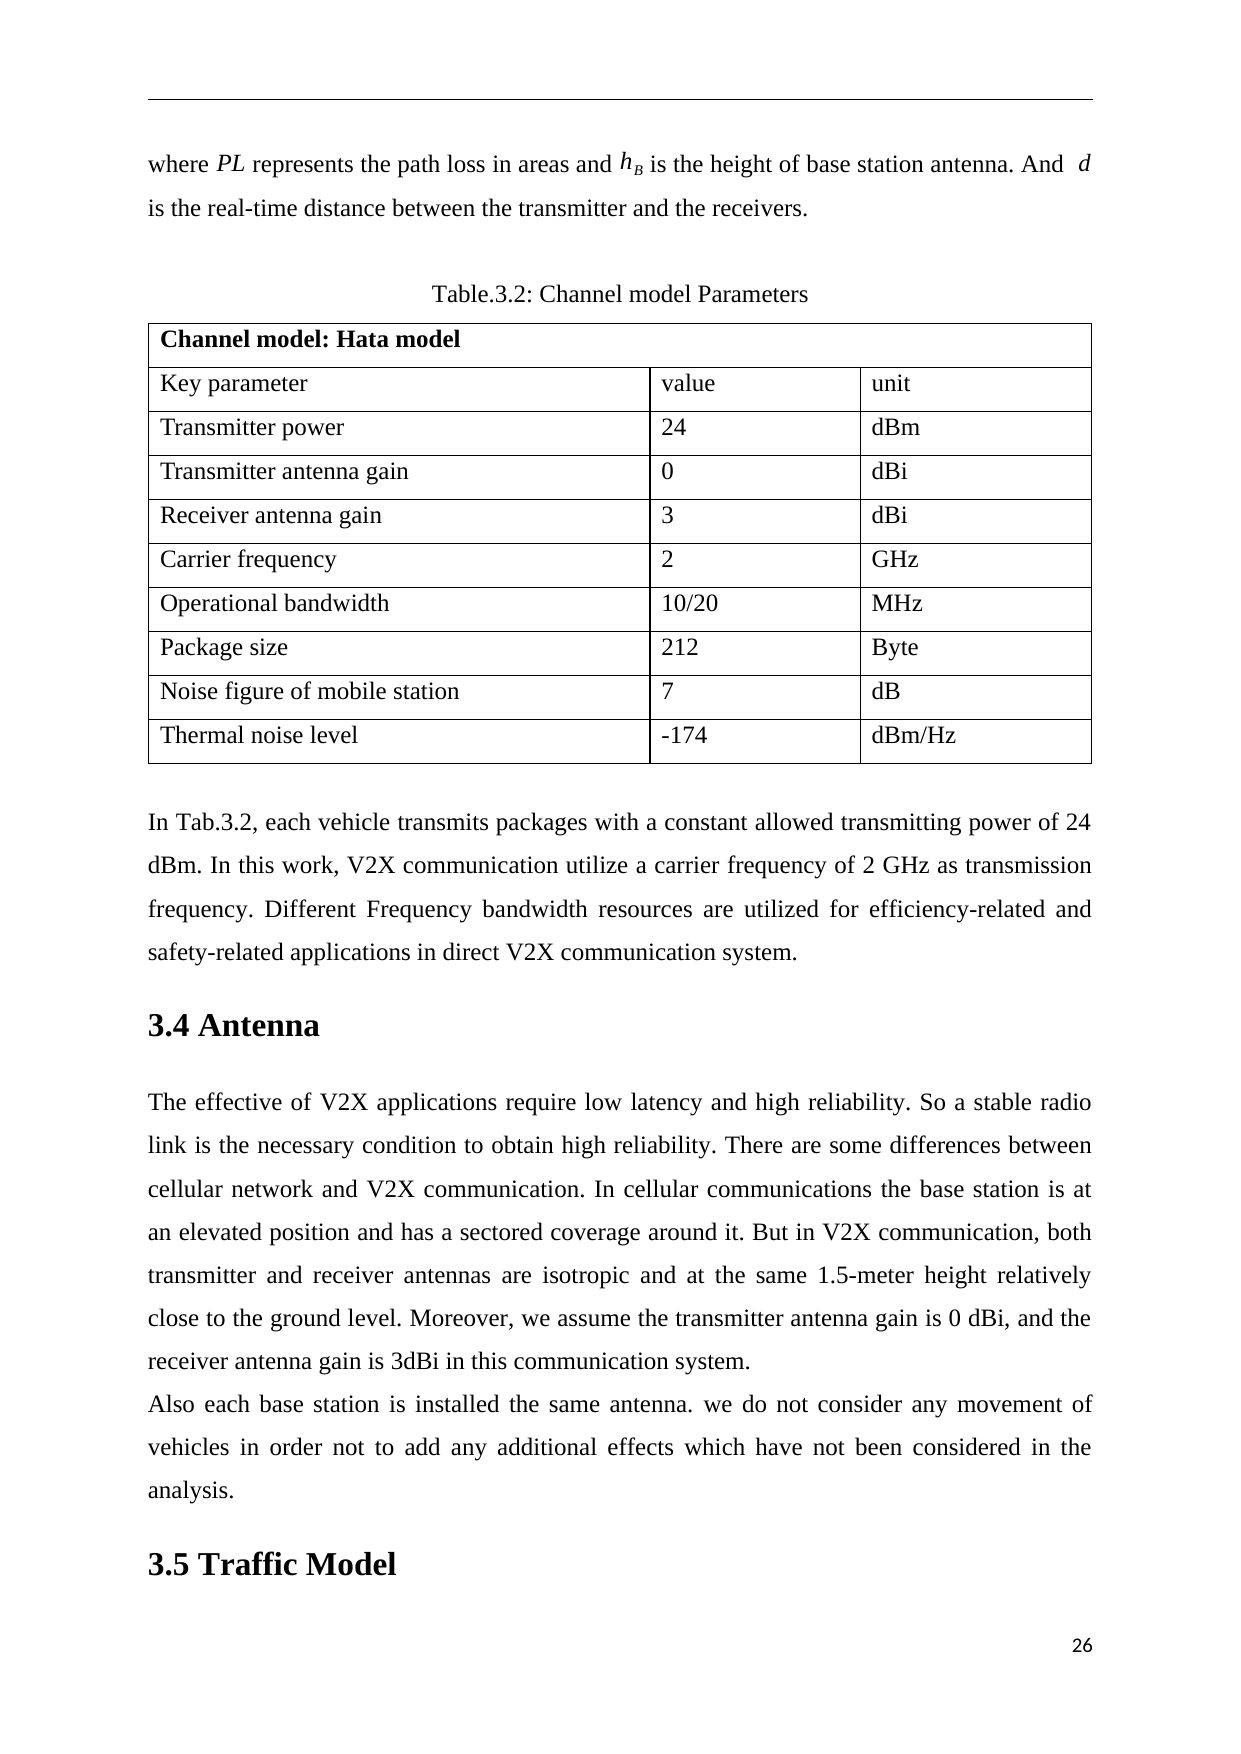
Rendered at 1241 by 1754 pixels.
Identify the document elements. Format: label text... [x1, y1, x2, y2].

table_cell Carrier frequency [149, 544, 649, 587]
table_cell GHz [861, 544, 1091, 587]
table_cell 212 [651, 632, 860, 675]
text In Tab.3.2, each vehicle transmits packages with a constant allowed transmitting power of 24 dBm. In this work, V2X communication utilize a carrier frequency of 2 GHz as transmission frequency. Different Frequency bandwidth resources are utilized for efficiency-related and safety-related applications in direct V2X communication system. [148, 807, 1093, 966]
table_cell 3 [651, 500, 860, 543]
table_cell Key parameter [149, 368, 649, 411]
text Table.3.2: Channel model Parameters [148, 279, 1093, 308]
table_cell unit [861, 368, 1091, 411]
table_cell 10/20 [651, 588, 860, 631]
table_cell Operational bandwidth [149, 588, 649, 631]
table_cell Thermal noise level [149, 720, 649, 763]
table_cell Transmitter antenna gain [149, 456, 649, 499]
table_cell 0 [651, 456, 860, 499]
table_cell Package size [149, 632, 649, 675]
text The effective of V2X applications require low latency and high reliability. So a stable radio link is the necessary condition to obtain high reliability. There are some differences between cellular network and V2X communication. In cellular communications the base station is at an elevated position and has a sectored coverage around it. But in V2X communication, both transmitter and receiver antennas are isotropic and at the same 1.5-meter height relatively close to the ground level. Moreover, we assume the transmitter antenna gain is 0 dBi, and the receiver antenna gain is 3dBi in this communication system. [148, 1087, 1093, 1375]
table_cell 24 [651, 412, 860, 455]
text where represents the path loss in areas and is the height of base station antenna. And is the real-time distance between the transmitter and the receivers. [148, 148, 1093, 222]
table_cell dBi [861, 456, 1091, 499]
text Also each base station is installed the same antenna. we do not consider any movement of vehicles in order not to add any additional effects which have not been considered in the analysis. [148, 1389, 1093, 1504]
table_cell Receiver antenna gain [149, 500, 649, 543]
table_cell Byte [861, 632, 1091, 675]
table_cell dB [861, 676, 1091, 719]
table_cell MHz [861, 588, 1091, 631]
table_cell dBi [861, 500, 1091, 543]
table_cell -174 [651, 720, 860, 763]
text 3.4 Antenna [148, 1005, 1093, 1043]
table_cell Noise figure of mobile station [149, 676, 649, 719]
table_cell 7 [651, 676, 860, 719]
table_header Channel model: Hata model [149, 324, 1091, 367]
text 3.5 Traffic Model [148, 1544, 1093, 1582]
table_cell Transmitter power [149, 412, 649, 455]
table_cell value [651, 368, 860, 411]
table_cell 2 [651, 544, 860, 587]
table_cell dBm [861, 412, 1091, 455]
table_cell dBm/Hz [861, 720, 1091, 763]
